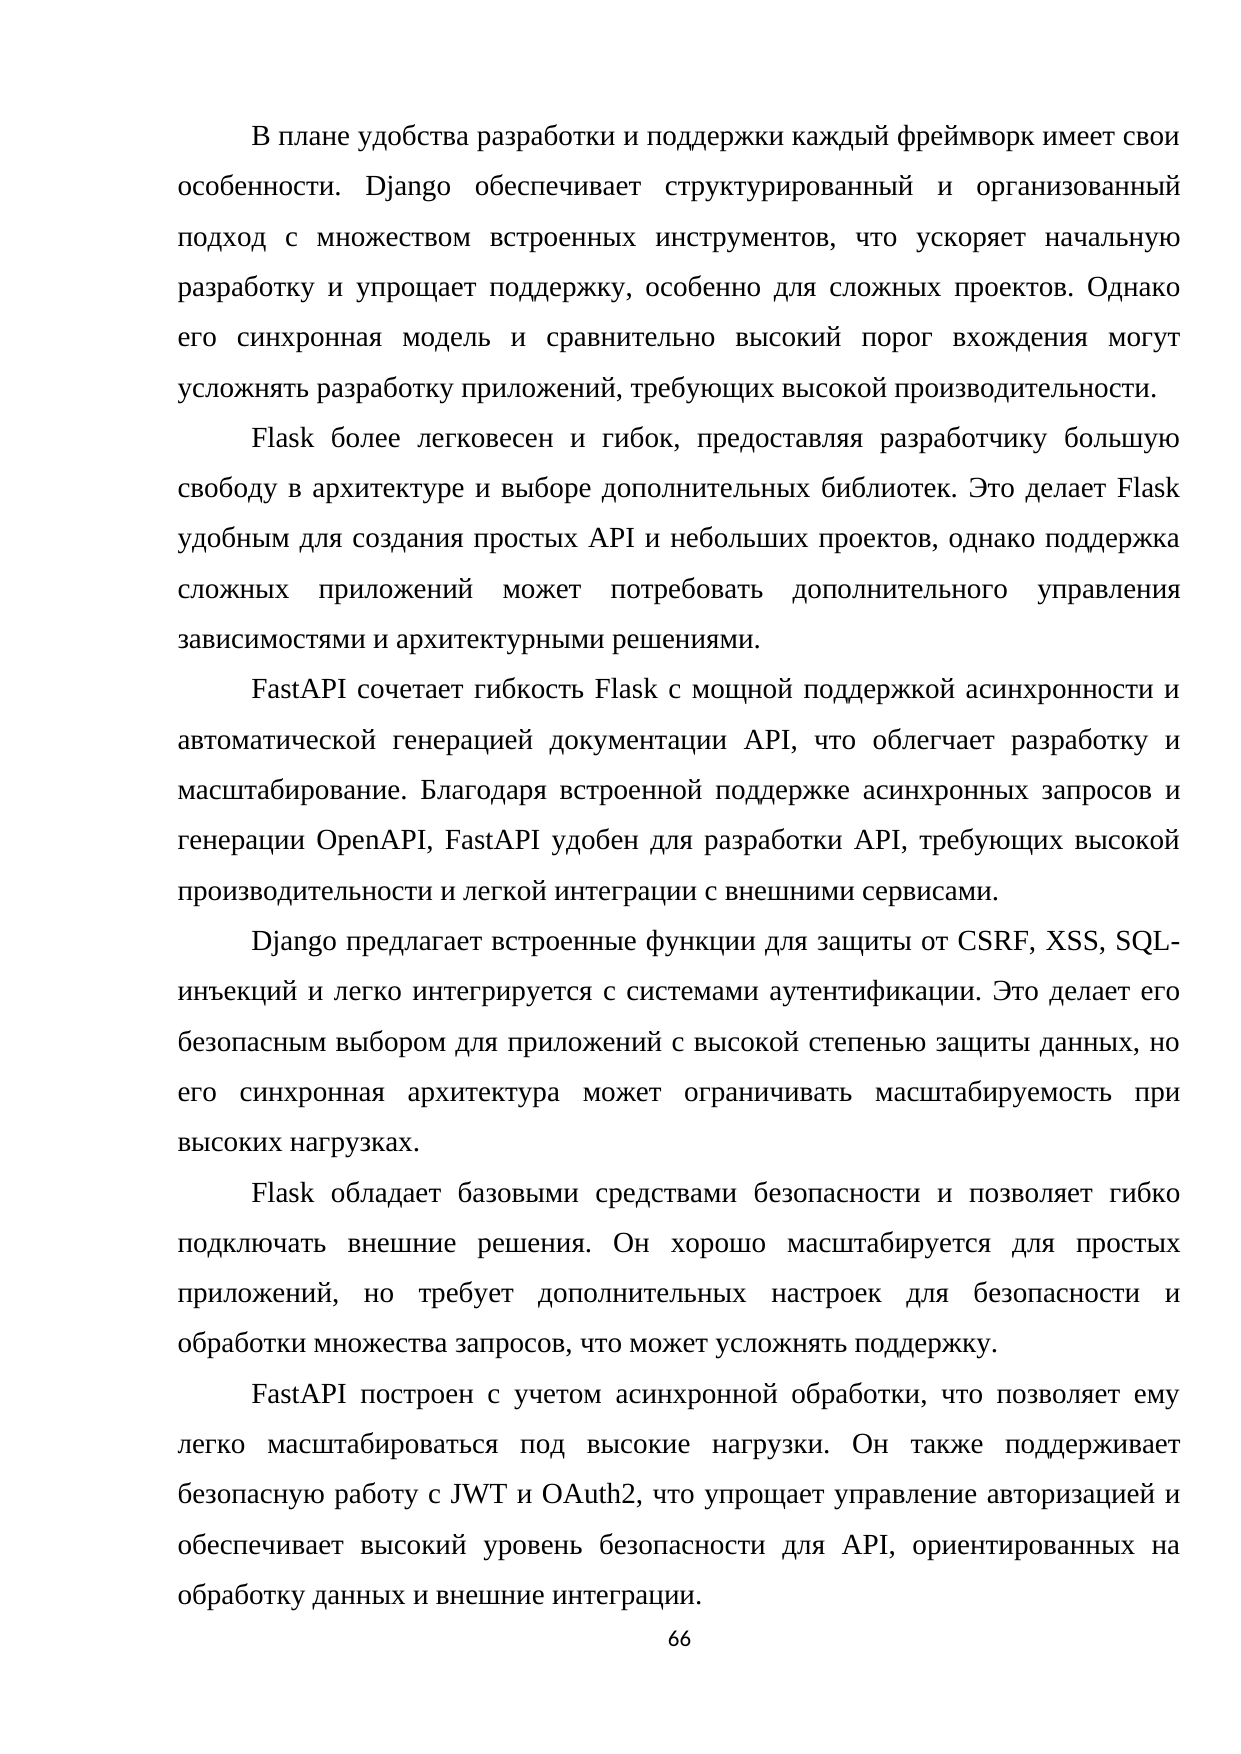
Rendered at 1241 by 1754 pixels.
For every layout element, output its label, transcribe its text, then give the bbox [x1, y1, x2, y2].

text Django предлагает встроенные функции для защиты от CSRF, XSS, SQL-инъекций и легко интегрируется с системами аутентификации. Это делает его безопасным выбором для приложений с высокой степенью защиты данных, но его синхронная архитектура может ограничивать масштабируемость при высоких нагрузках. [177, 923, 1181, 1158]
text FastAPI сочетает гибкость Flask с мощной поддержкой асинхронности и автоматической генерацией документации API, что облегчает разработку и масштабирование. Благодаря встроенной поддержке асинхронных запросов и генерации OpenAPI, FastAPI удобен для разработки API, требующих высокой производительности и легкой интеграции с внешними сервисами. [177, 672, 1181, 906]
text FastAPI построен с учетом асинхронной обработки, что позволяет ему легко масштабироваться под высокие нагрузки. Он также поддерживает безопасную работу с JWT и OAuth2, что упрощает управление авторизацией и обеспечивает высокий уровень безопасности для API, ориентированных на обработку данных и внешние интеграции. [177, 1376, 1181, 1611]
text В плане удобства разработки и поддержки каждый фреймворк имеет свои особенности. Django обеспечивает структурированный и организованный подход с множеством встроенных инструментов, что ускоряет начальную разработку и упрощает поддержку, особенно для сложных проектов. Однако его синхронная модель и сравнительно высокий порог вхождения могут усложнять разработку приложений, требующих высокой производительности. [177, 118, 1181, 403]
text Flask более легковесен и гибок, предоставляя разработчику большую свободу в архитектуре и выборе дополнительных библиотек. Это делает Flask удобным для создания простых API и небольших проектов, однако поддержка сложных приложений может потребовать дополнительного управления зависимостями и архитектурными решениями. [177, 420, 1181, 655]
text Flask обладает базовыми средствами безопасности и позволяет гибко подключать внешние решения. Он хорошо масштабируется для простых приложений, но требует дополнительных настроек для безопасности и обработки множества запросов, что может усложнять поддержку. [177, 1175, 1181, 1359]
